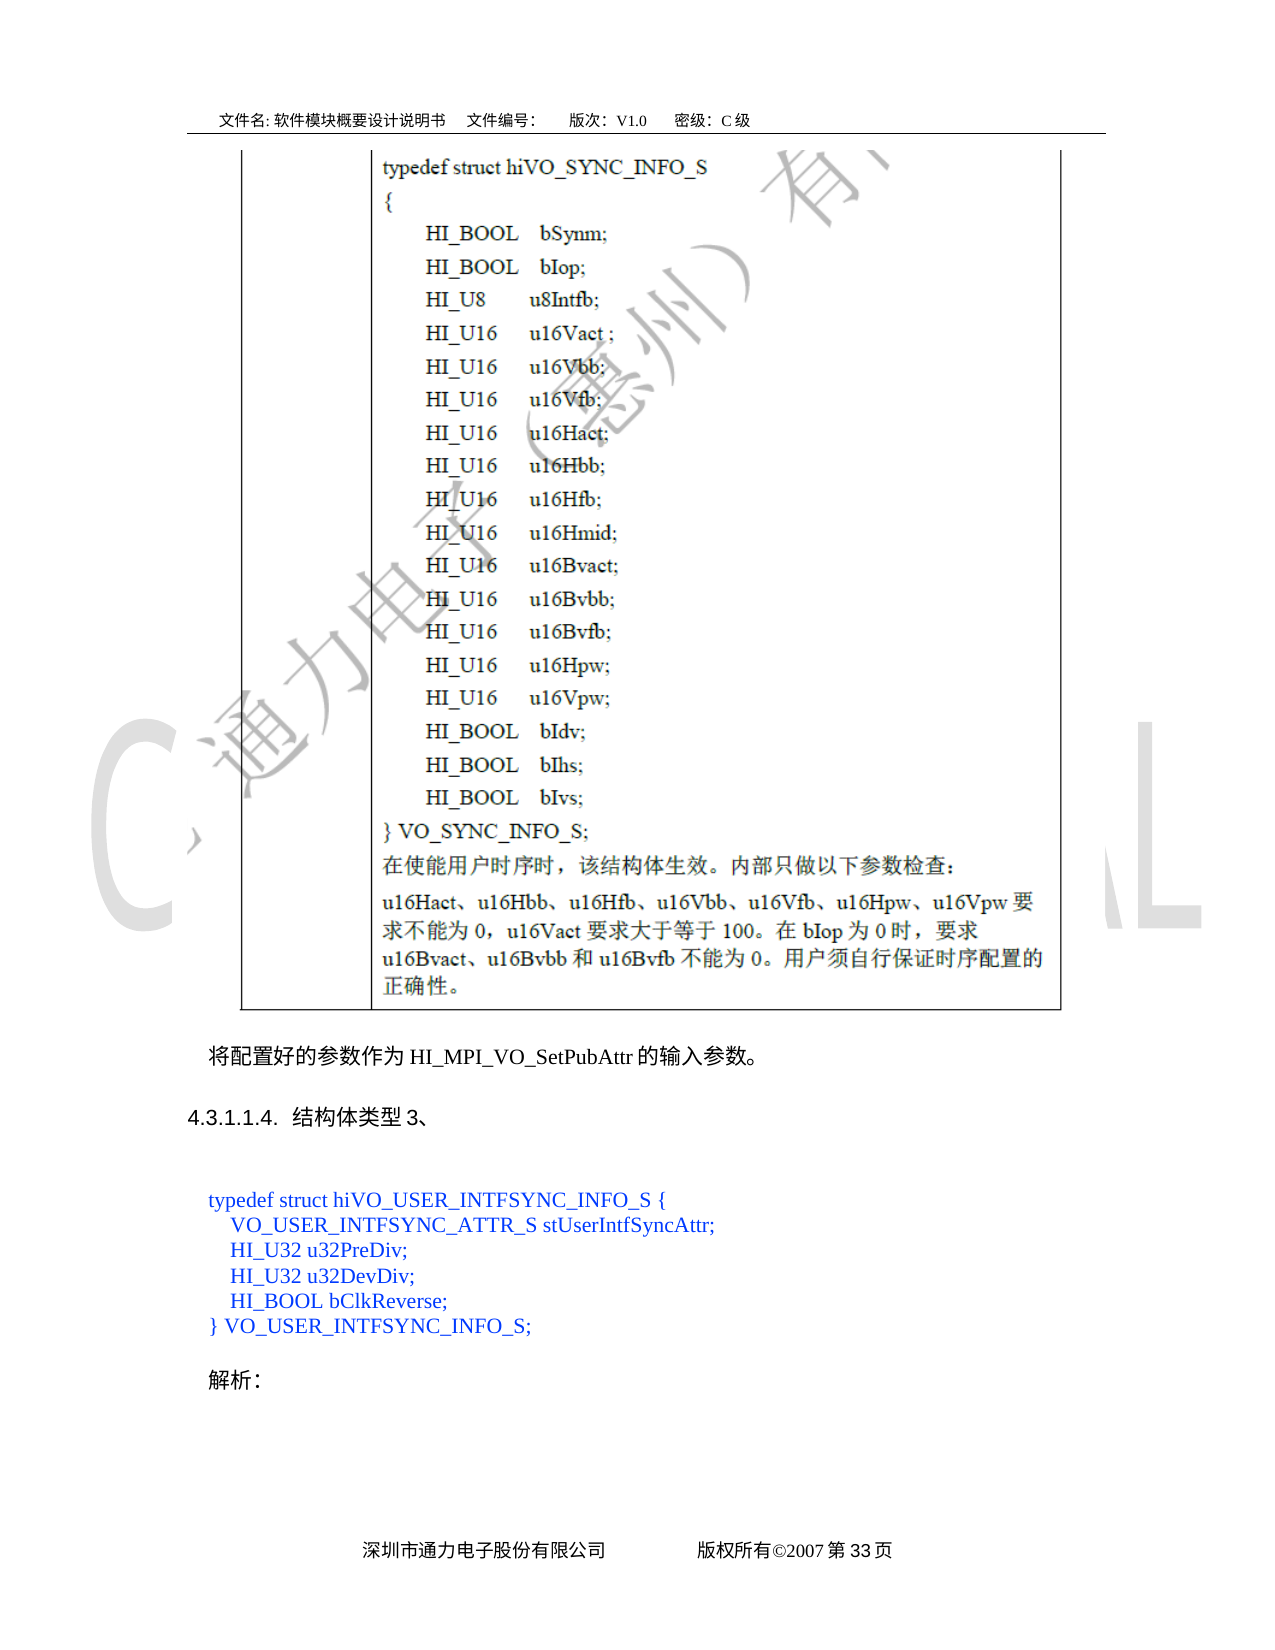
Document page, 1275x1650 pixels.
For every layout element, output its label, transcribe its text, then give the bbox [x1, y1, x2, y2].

text HI_BOOL bClkReverse; [187, 1288, 1106, 1313]
text } VO_USER_INTFSYNC_INFO_S; [187, 1313, 1106, 1338]
picture [187, 150, 1106, 1014]
text HI_U32 u32DevDiv; [187, 1263, 1106, 1288]
text VO_USER_INTFSYNC_ATTR_S stUserIntfSyncAttr; [187, 1212, 1106, 1237]
text 将配置好的参数作为HI_MPI_VO_SetPubAttr的输入参数。 [187, 1039, 1106, 1071]
subtitle 结构体类型3、 [187, 1100, 1106, 1132]
text HI_U32 u32PreDiv; [187, 1237, 1106, 1263]
text 解析： [187, 1363, 1106, 1395]
text typedef struct hiVO_USER_INTFSYNC_INFO_S { [187, 1187, 1106, 1212]
